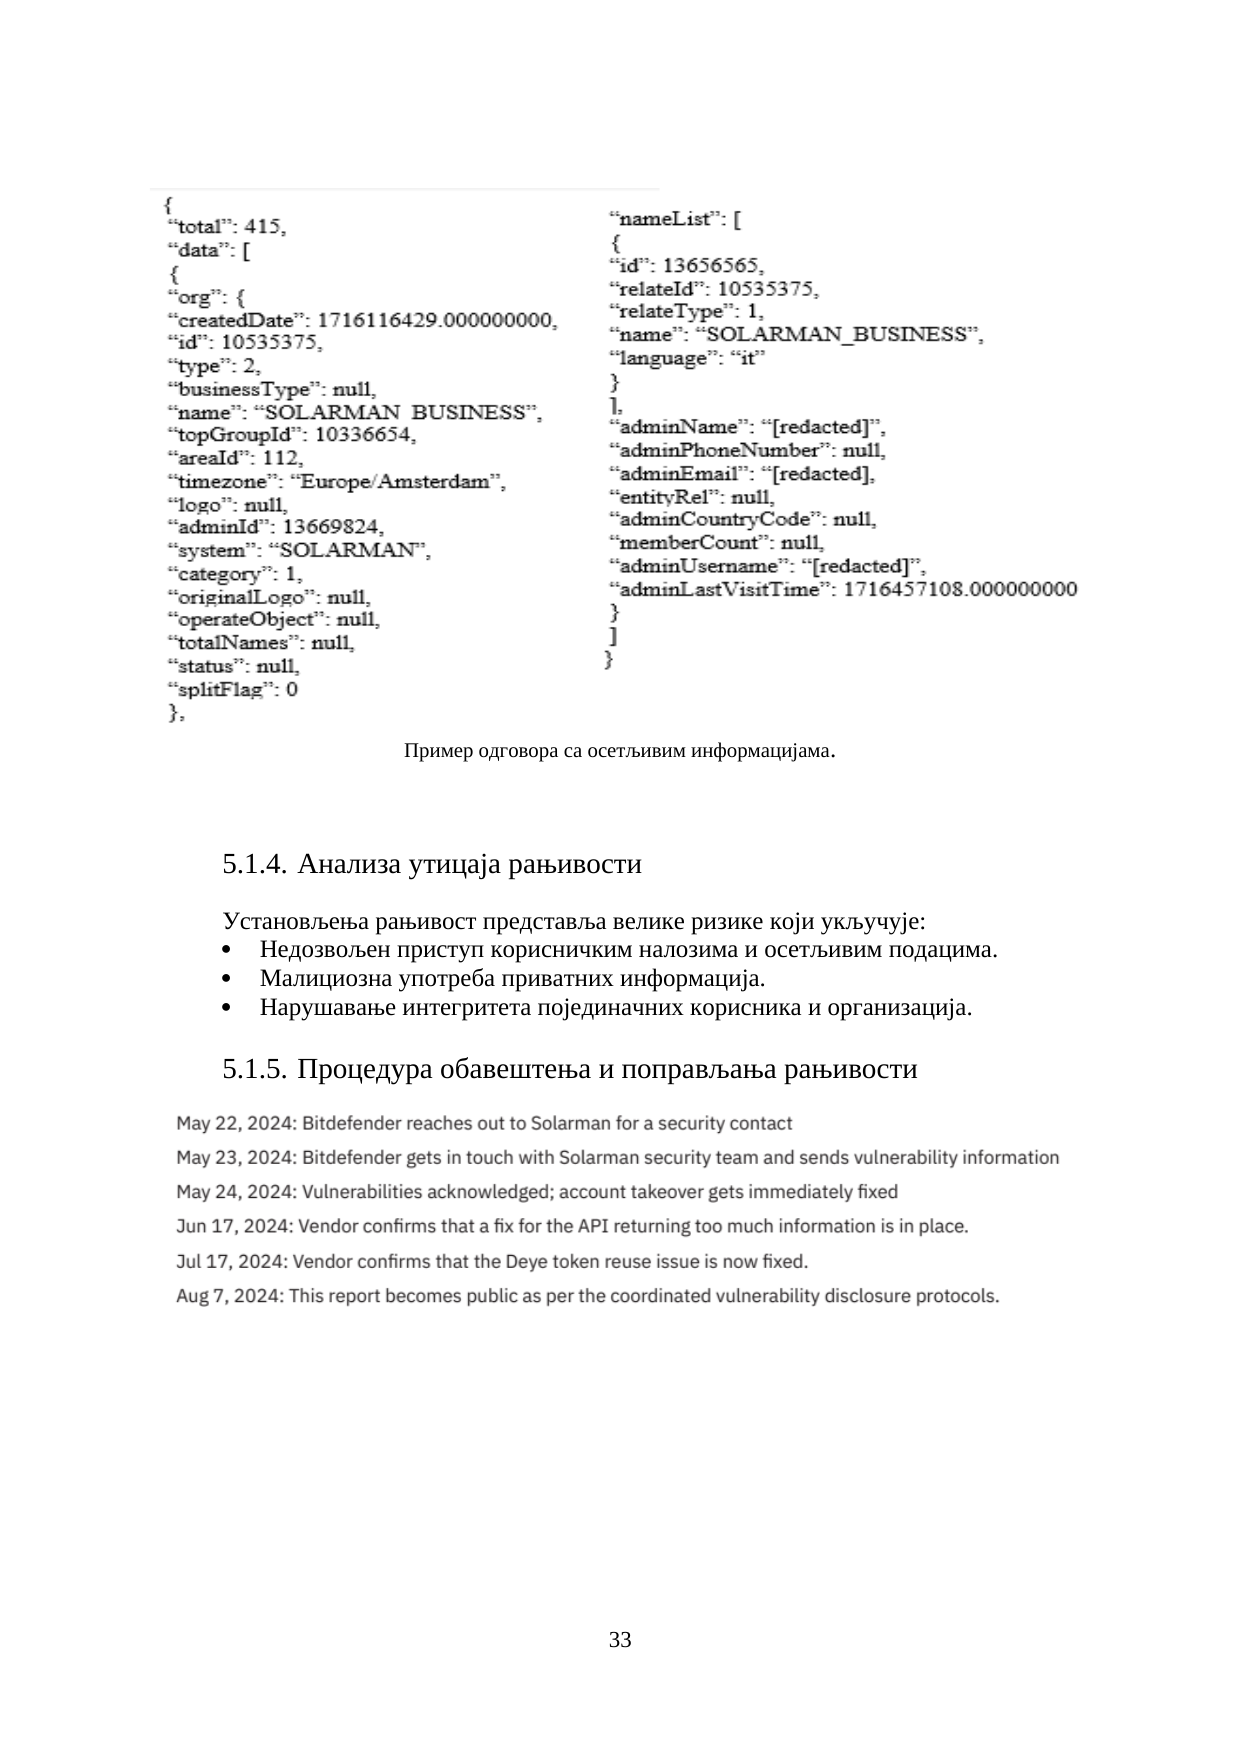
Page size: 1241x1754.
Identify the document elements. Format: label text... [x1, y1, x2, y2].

subtitle Анализа утицаја рањивости [222, 846, 1093, 879]
picture [163, 1106, 1073, 1316]
list Недозвољен приступ корисничким налозима и осетљивим подацима. [222, 934, 1093, 963]
list Нарушавање интегритета појединачних корисника и организација. [222, 992, 1093, 1021]
subtitle Процедура обавештења и поправљања рањивости [222, 1051, 1093, 1085]
text Установљења рањивост представља велике ризике који укључује: [222, 906, 1093, 934]
list Малициозна употреба приватних информација. [222, 963, 1093, 992]
picture [147, 188, 1092, 732]
